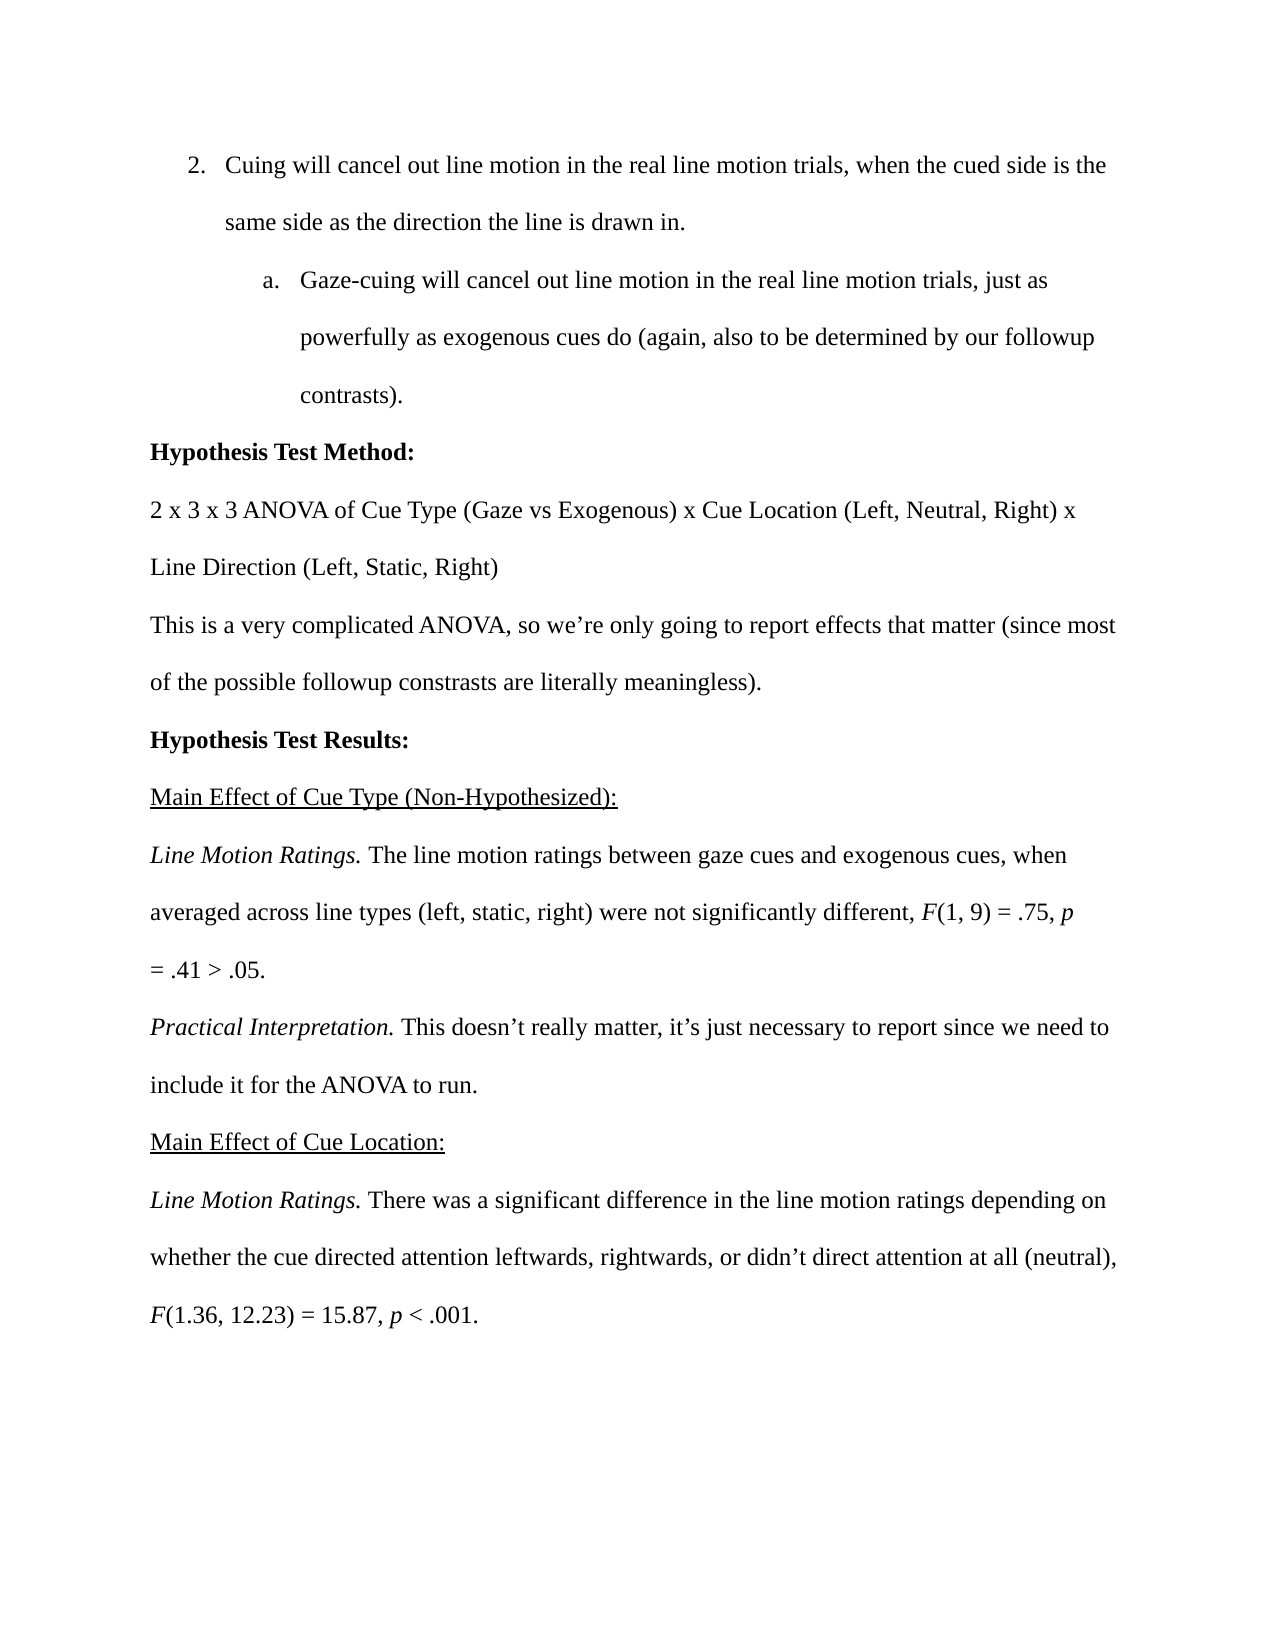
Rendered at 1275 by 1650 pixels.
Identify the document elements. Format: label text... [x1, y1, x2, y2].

list Cuing will cancel out line motion in the real line motion trials, when the cued side is the same side as the direction the line is drawn in. [187, 150, 1125, 236]
text Line Motion Ratings. There was a significant difference in the line motion ratings depending on whether the cue directed attention leftwards, rightwards, or didn’t direct attention at all (neutral), F(1.36, 12.23) = 15.87, p < .001. [150, 1185, 1125, 1329]
text Practical Interpretation. This doesn’t really matter, it’s just necessary to report since we need to include it for the ANOVA to run. [150, 1012, 1125, 1099]
text 2 x 3 x 3 ANOVA of Cue Type (Gaze vs Exogenous) x Cue Location (Left, Neutral, Right) x Line Direction (Left, Static, Right) [150, 495, 1125, 581]
text Hypothesis Test Method: [150, 437, 1125, 466]
text Line Motion Ratings. The line motion ratings between gaze cues and exogenous cues, when averaged across line types (left, static, right) were not significantly different, F(1, 9) = .75, p = .41 > .05. [150, 840, 1125, 984]
text Main Effect of Cue Type (Non-Hypothesized): [150, 782, 1125, 811]
text This is a very complicated ANOVA, so we’re only going to report effects that matter (since most of the possible followup constrasts are literally meaningless). [150, 610, 1125, 696]
text Hypothesis Test Results: [150, 725, 1125, 754]
text Main Effect of Cue Location: [150, 1127, 1125, 1156]
list Gaze-cuing will cancel out line motion in the real line motion trials, just as powerfully as exogenous cues do (again, also to be determined by our followup contrasts). [262, 265, 1125, 409]
